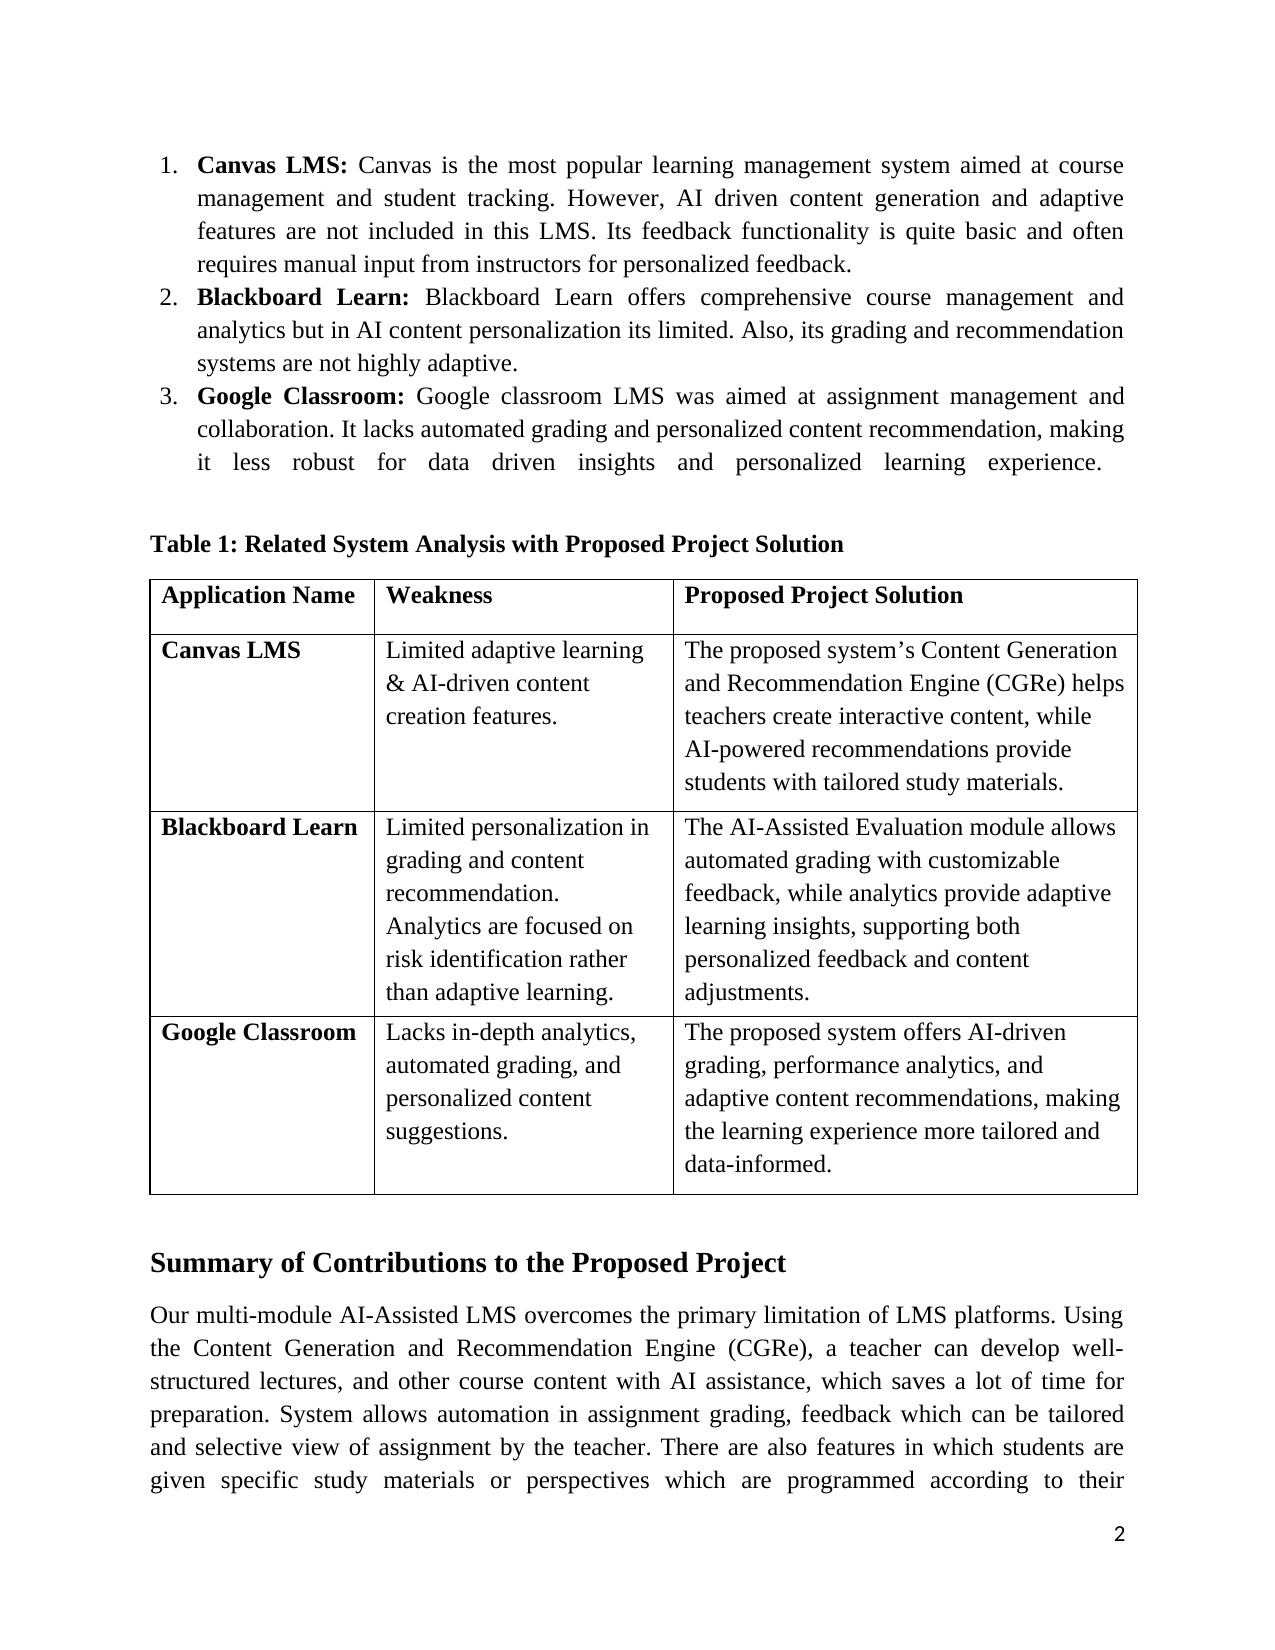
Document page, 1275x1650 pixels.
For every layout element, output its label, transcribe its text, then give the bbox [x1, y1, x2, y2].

table_cell Blackboard Learn [151, 812, 374, 1016]
text Summary of Contributions to the Proposed Project [150, 1245, 1125, 1278]
table_cell Limited personalization in grading and content recommendation. Analytics are focused on risk identification rather than adaptive learning. [375, 812, 673, 1016]
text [150, 1300, 1125, 1494]
list Blackboard Learn: Blackboard Learn offers comprehensive course management and analytics but in AI content personalization its limited. Also, its grading and recommendation systems are not highly adaptive. [159, 282, 1125, 377]
table_cell Google Classroom [151, 1017, 374, 1194]
table_cell Limited adaptive learning & AI-driven content creation features. [375, 635, 673, 811]
table_header Proposed Project Solution [674, 580, 1137, 634]
table_cell The proposed system offers AI-driven grading, performance analytics, and adaptive content recommendations, making the learning experience more tailored and data-informed. [674, 1017, 1137, 1194]
table_cell The AI-Assisted Evaluation module allows automated grading with customizable feedback, while analytics provide adaptive learning insights, supporting both personalized feedback and content adjustments. [674, 812, 1137, 1016]
text Table 1: Related System Analysis with Proposed Project Solution [150, 529, 1125, 558]
table_header Weakness [375, 580, 673, 634]
table_cell Canvas LMS [151, 635, 374, 811]
table_cell The proposed system’s Content Generation and Recommendation Engine (CGRe) helps teachers create interactive content, while AI-powered recommendations provide students with tailored study materials. [674, 635, 1137, 811]
list Google Classroom: Google classroom LMS was aimed at assignment management and collaboration. It lacks automated grading and personalized content recommendation, making it less robust for data driven insights and personalized learning experience. [159, 381, 1125, 508]
table_header Application Name [151, 580, 374, 634]
table_cell Lacks in-depth analytics, automated grading, and personalized content suggestions. [375, 1017, 673, 1194]
list Canvas LMS: Canvas is the most popular learning management system aimed at course management and student tracking. However, AI driven content generation and adaptive features are not included in this LMS. Its feedback functionality is quite basic and often requires manual input from instructors for personalized feedback. [159, 150, 1125, 278]
